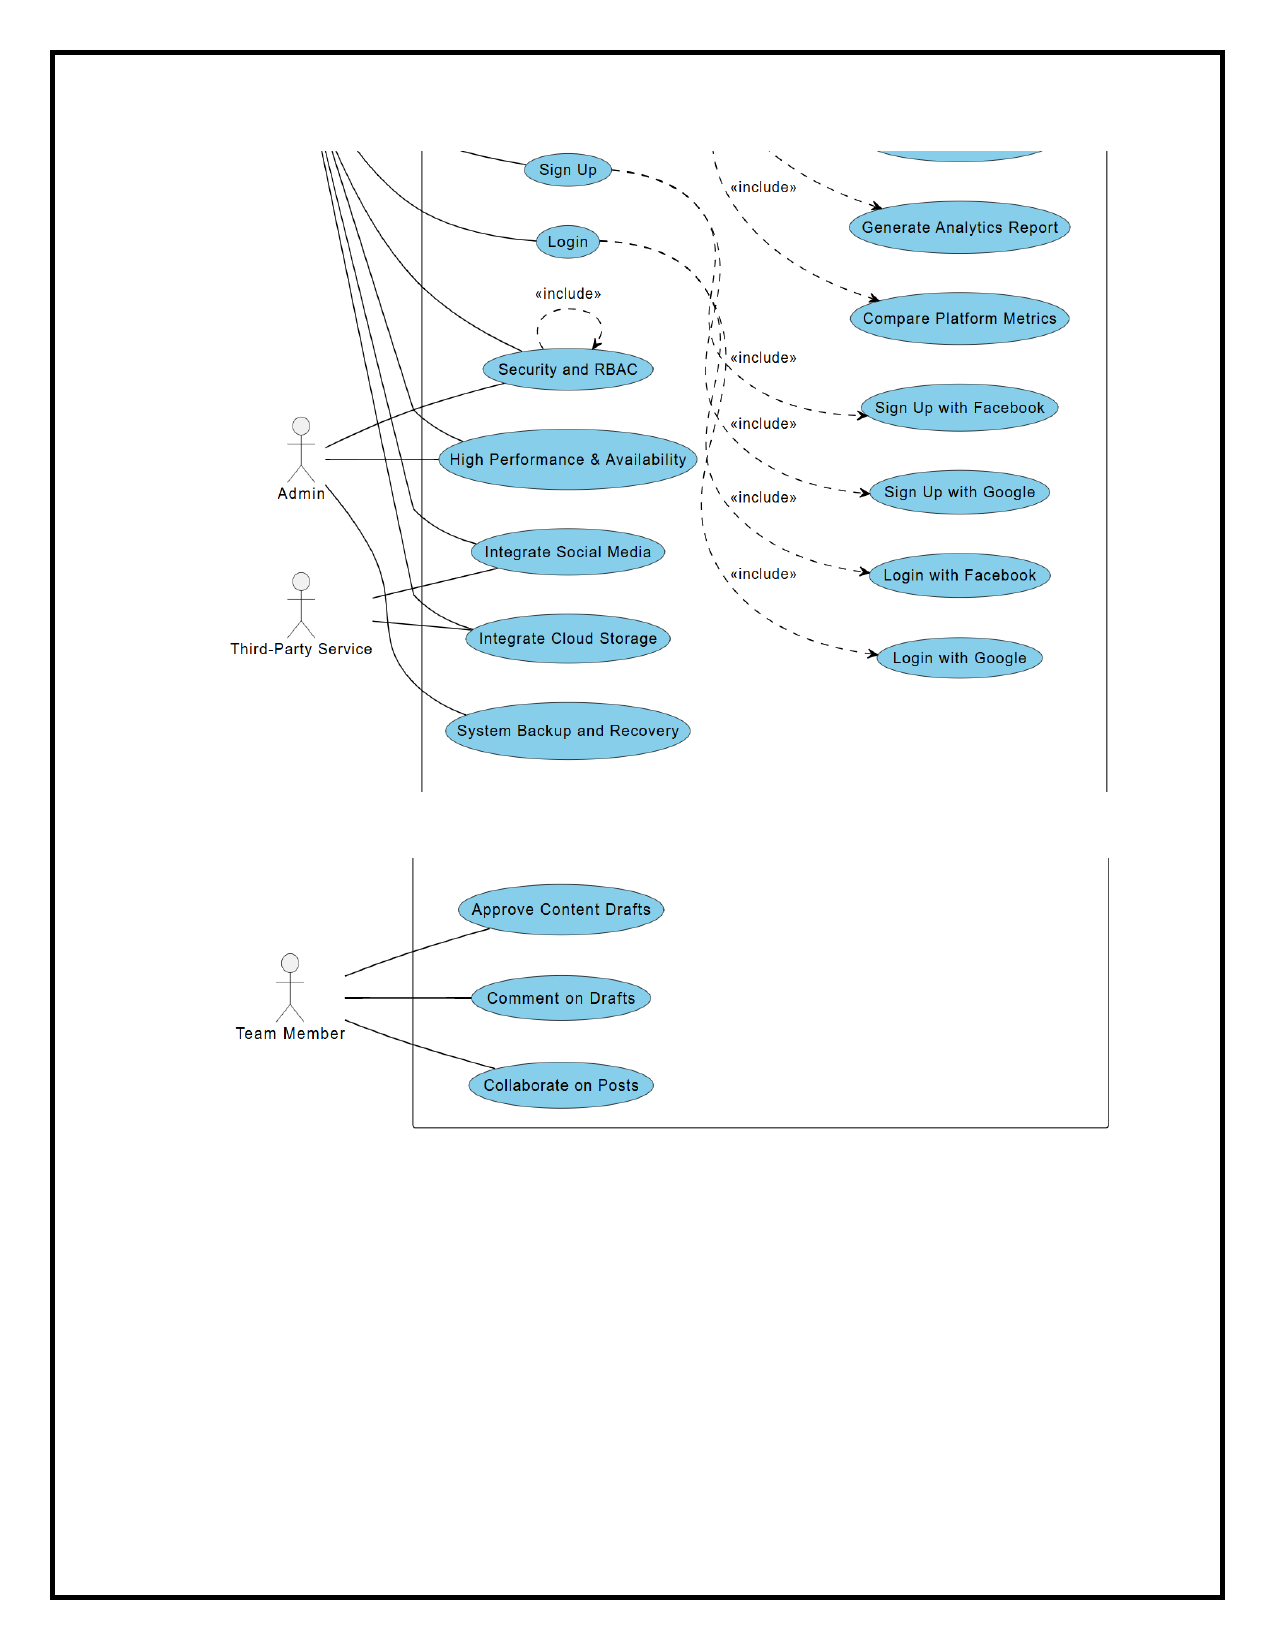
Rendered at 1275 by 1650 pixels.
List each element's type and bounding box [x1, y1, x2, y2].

picture [225, 150, 1144, 792]
picture [225, 858, 1121, 1132]
